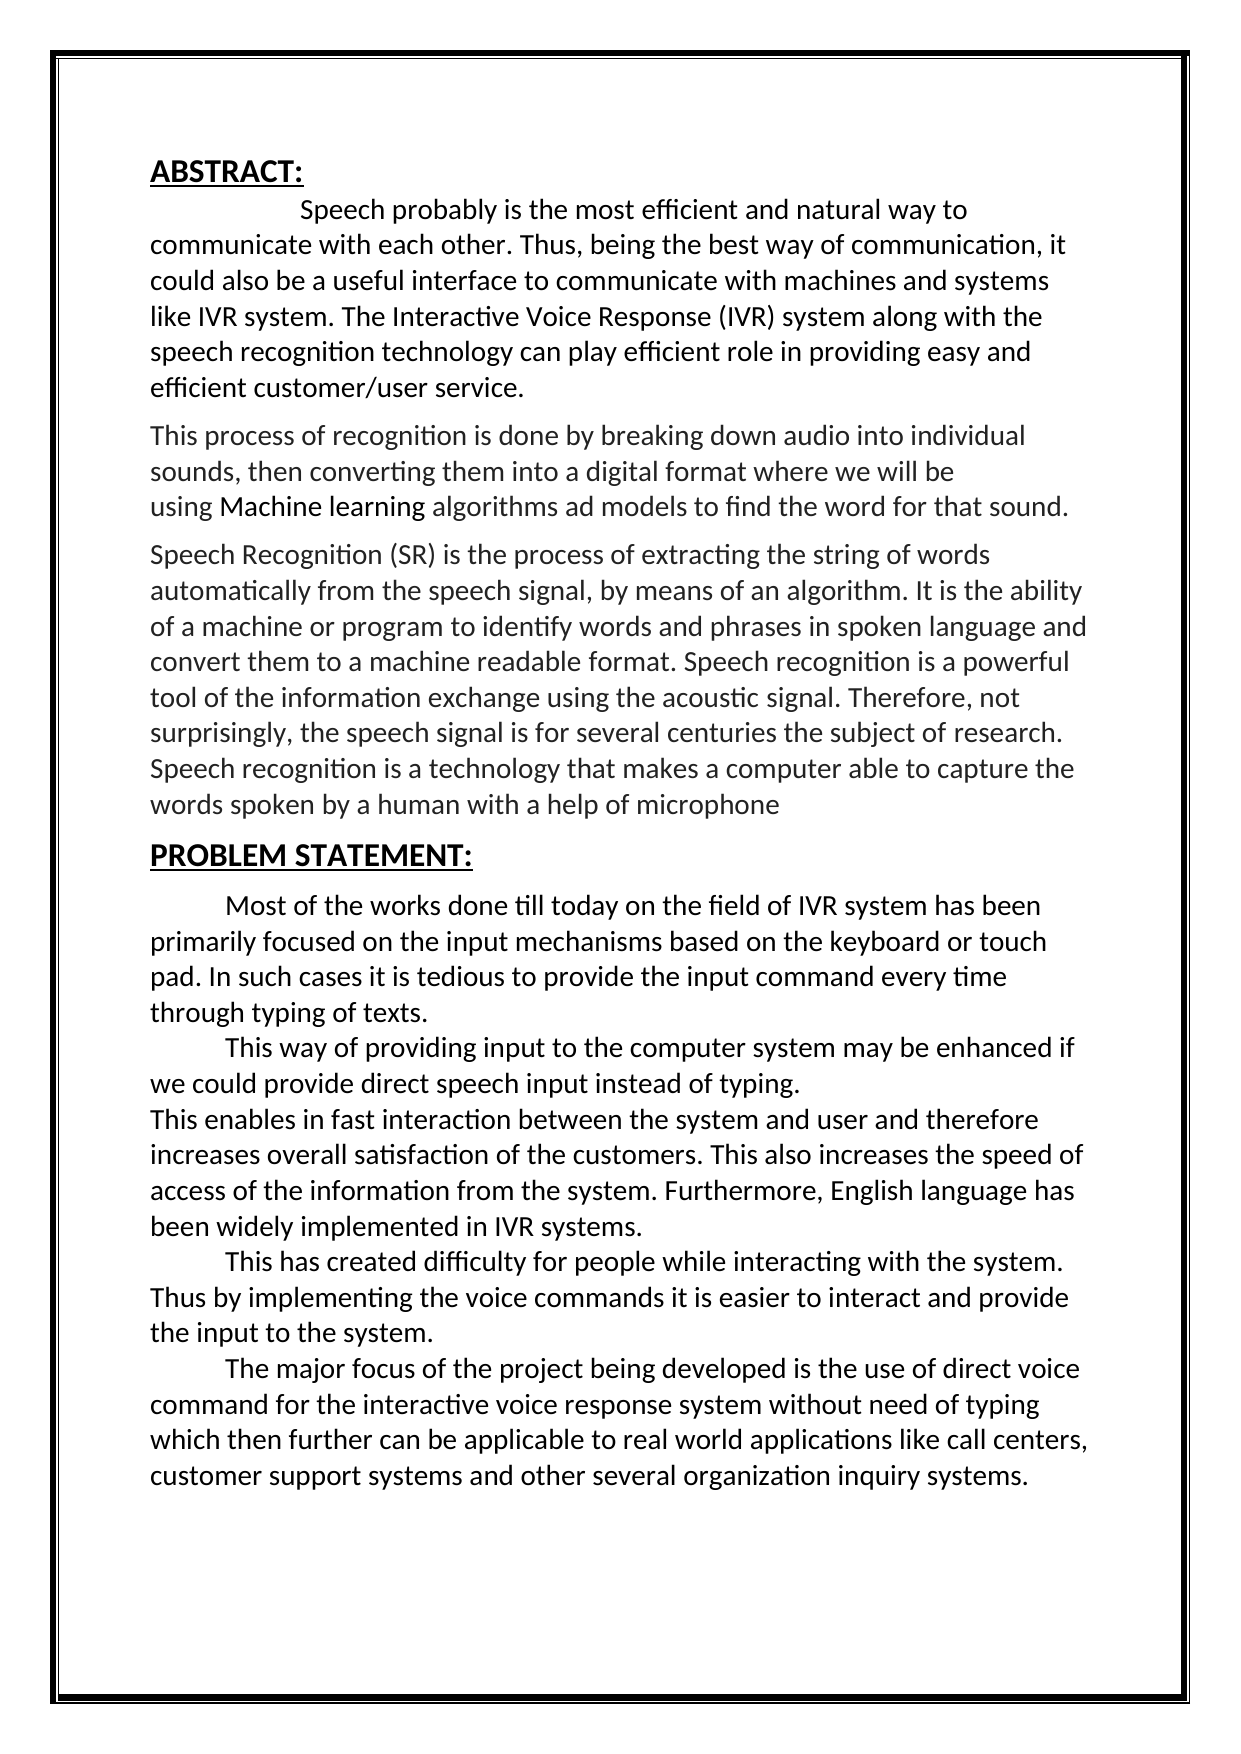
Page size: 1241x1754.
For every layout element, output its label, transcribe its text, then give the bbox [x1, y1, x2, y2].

text This has created difficulty for people while interacting with the system. Thus by implementing the voice commands it is easier to interact and provide the input to the system. [150, 1243, 1090, 1350]
text Speech probably is the most efficient and natural way to communicate with each other. Thus, being the best way of communication, it could also be a useful interface to communicate with machines and systems like IVR system. The Interactive Voice Response (IVR) system along with the speech recognition technology can play efficient role in providing easy and efficient customer/user service. [150, 191, 1090, 404]
text This way of providing input to the computer system may be enhanced if we could provide direct speech input instead of typing. [150, 1029, 1090, 1101]
text Speech Recognition (SR) is the process of extracting the string of words automatically from the speech signal, by means of an algorithm. It is the ability of a machine or program to identify words and phrases in spoken language and convert them to a machine readable format. Speech recognition is a powerful tool of the information exchange using the acoustic signal. Therefore, not surprisingly, the speech signal is for several centuries the subject of research. Speech recognition is a technology that makes a computer able to capture the words spoken by a human with a help of microphone [150, 536, 1090, 821]
text PROBLEM STATEMENT: [150, 834, 1090, 874]
text This enables in fast interaction between the system and user and therefore increases overall satisfaction of the customers. This also increases the speed of access of the information from the system. Furthermore, English language has been widely implemented in IVR systems. [150, 1101, 1090, 1243]
text Most of the works done till today on the field of IVR system has been primarily focused on the input mechanisms based on the keyboard or touch pad. In such cases it is tedious to provide the input command every time through typing of texts. [150, 887, 1090, 1029]
text ABSTRACT: [150, 150, 1090, 191]
text The major focus of the project being developed is the use of direct voice command for the interactive voice response system without need of typing which then further can be applicable to real world applications like call centers, customer support systems and other several organization inquiry systems. [150, 1350, 1090, 1493]
text This process of recognition is done by breaking down audio into individual sounds, then converting them into a digital format where we will be using Machine learning algorithms ad models to find the word for that sound. [955, 417, 1090, 524]
